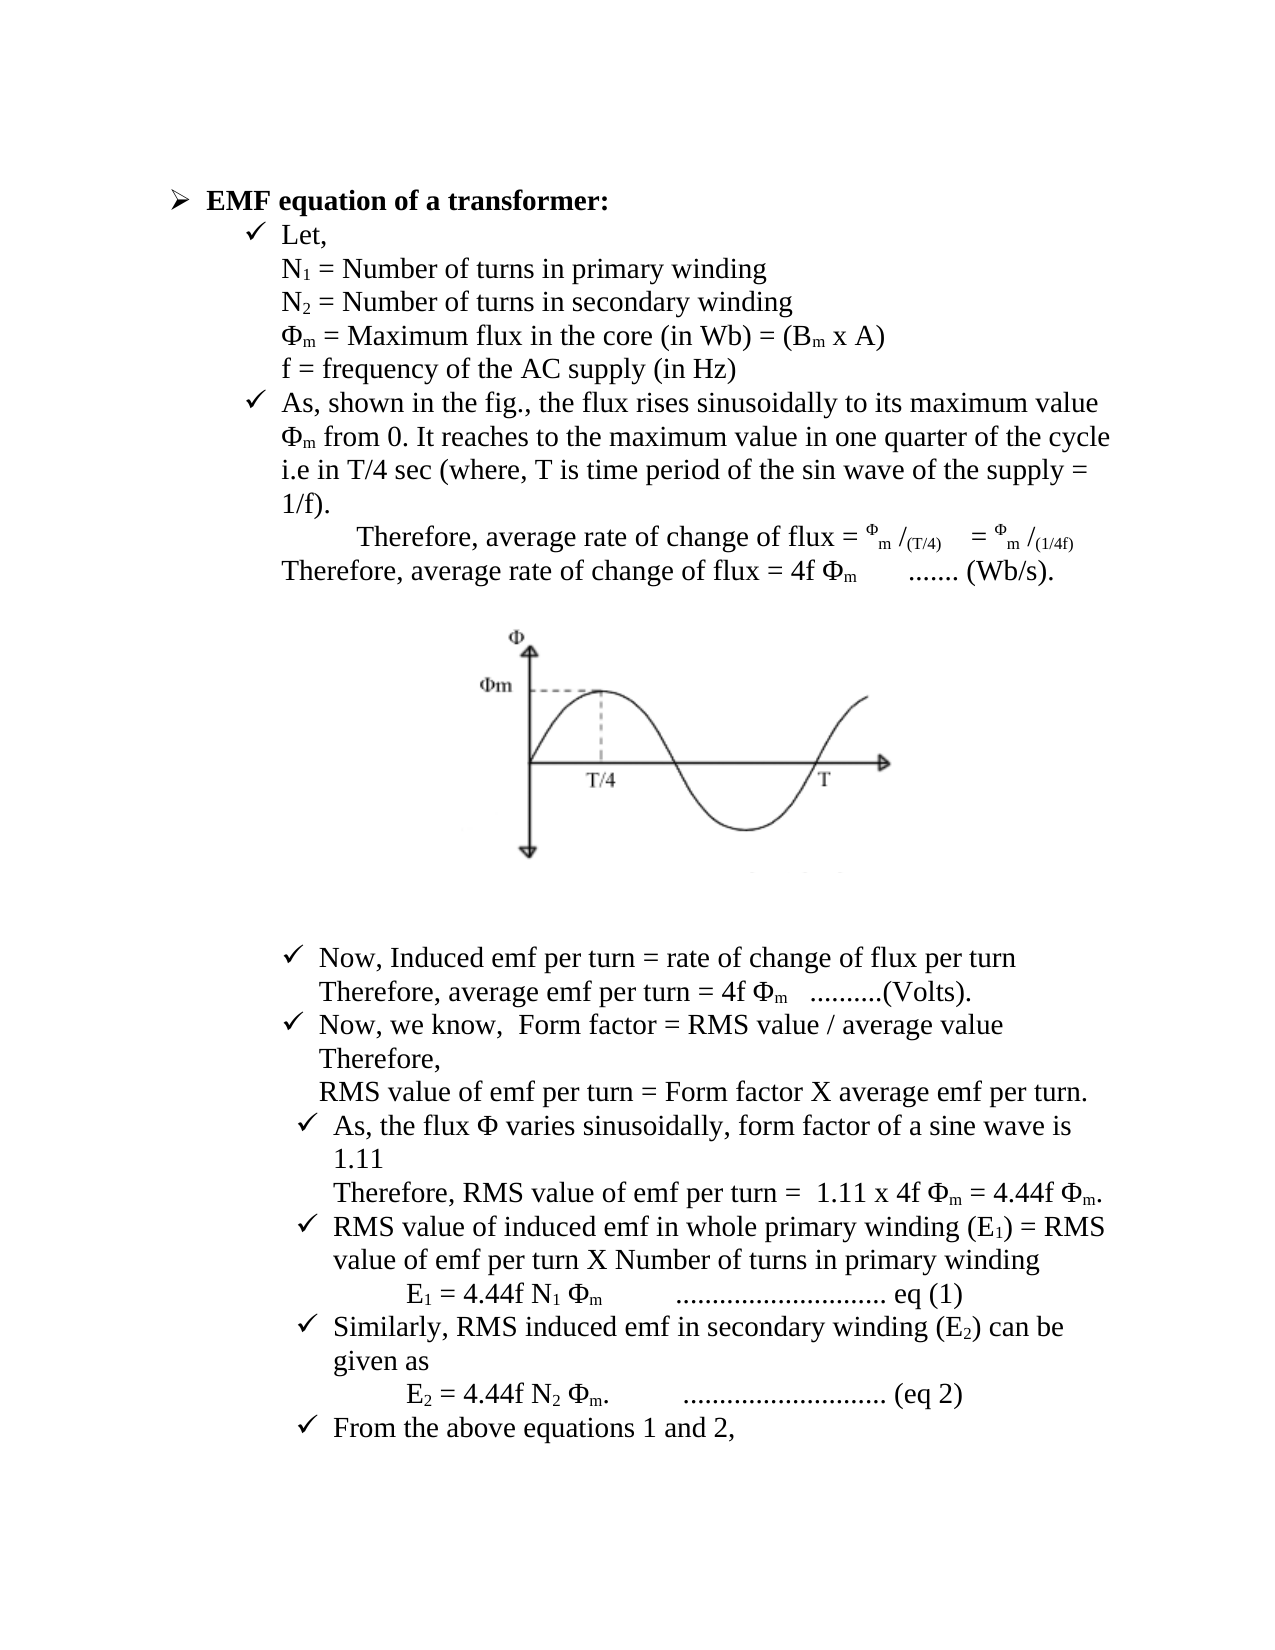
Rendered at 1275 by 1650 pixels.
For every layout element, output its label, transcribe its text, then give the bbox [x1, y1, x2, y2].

list Now, Induced emf per turn = rate of change of flux per turn Therefore, average emf per turn = 4f Φm ..........(Volts). [281, 940, 1125, 1007]
list Now, we know, Form factor = RMS value / average value Therefore, [281, 1007, 1125, 1074]
list RMS value of induced emf in whole primary winding (E1) = RMS value of emf per turn X Number of turns in primary winding E1 = 4.44f N1 Φm ............................. eq (1) [295, 1209, 1125, 1309]
list RMS value of emf per turn = Form factor X average emf per turn. [319, 1074, 1125, 1108]
list As, the flux Φ varies sinusoidally, form factor of a sine wave is 1.11 Therefore, RMS value of emf per turn = 1.11 x 4f Φm = 4.44f Φm. [295, 1108, 1125, 1209]
list Therefore, average rate of change of flux = Φm /(T/4) = Φm /(1/4f) Therefore, average rate of change of flux = 4f Φm ....... (Wb/s). [281, 519, 1125, 586]
list As, shown in the fig., the flux rises sinusoidally to its maximum value Φm from 0. It reaches to the maximum value in one quarter of the cycle i.e in T/4 sec (where, T is time period of the sin wave of the supply = 1/f). [244, 385, 1125, 519]
list Similarly, RMS induced emf in secondary winding (E2) can be given as E2 = 4.44f N2 Φm. ............................ (eq 2) [295, 1309, 1125, 1410]
list Let, N1 = Number of turns in primary winding N2 = Number of turns in secondary winding Φm = Maximum flux in the core (in Wb) = (Bm x A) f = frequency of the AC supply (in Hz) [244, 217, 1125, 385]
list EMF equation of a transformer: [169, 183, 1125, 217]
picture [424, 620, 983, 873]
list From the above equations 1 and 2, [295, 1410, 1125, 1444]
